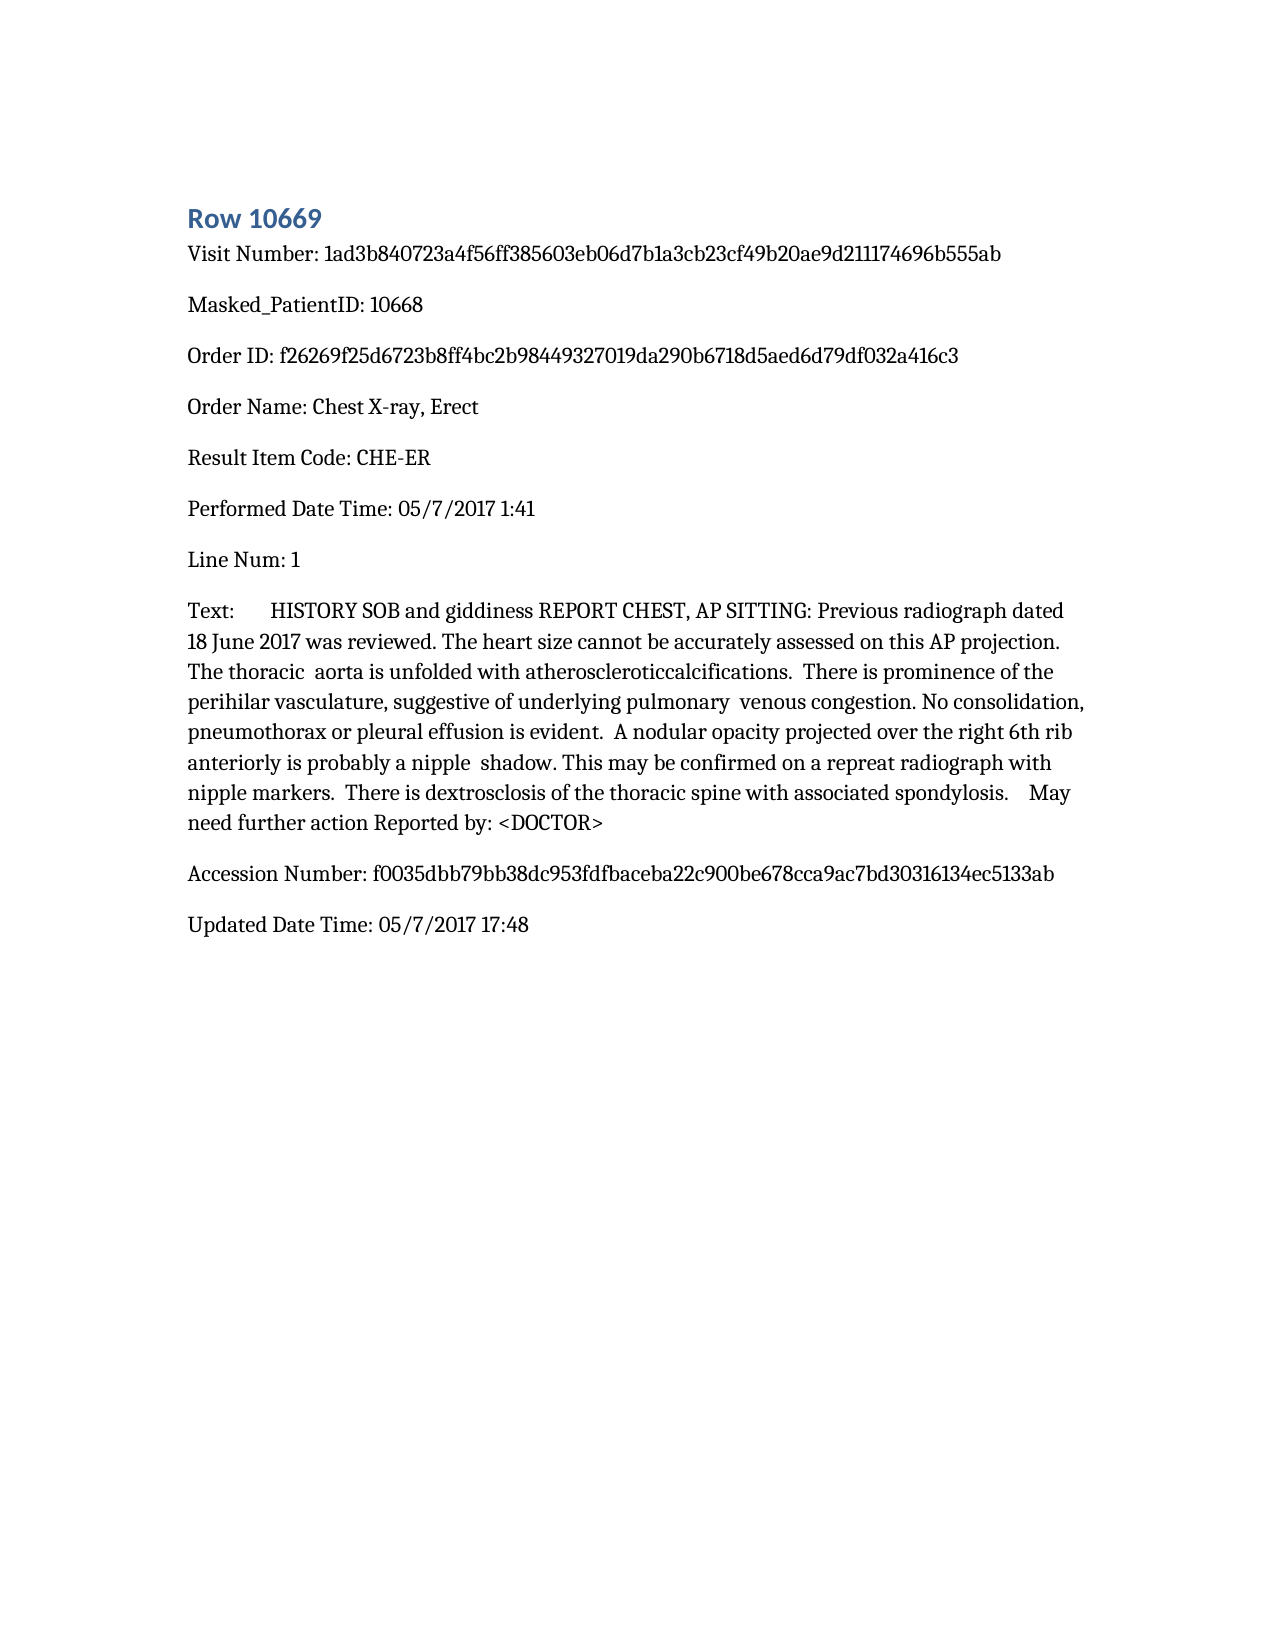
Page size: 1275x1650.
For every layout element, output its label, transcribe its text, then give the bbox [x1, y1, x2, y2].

text Performed Date Time: 05/7/2017 1:41 [187, 496, 1087, 522]
text Result Item Code: CHE-ER [187, 445, 1087, 471]
text Line Num: 1 [187, 547, 1087, 573]
text Order ID: f26269f25d6723b8ff4bc2b98449327019da290b6718d5aed6d79df032a416c3 [187, 343, 1087, 369]
subtitle Row 10669 [187, 200, 1087, 236]
text Text: HISTORY SOB and giddiness REPORT CHEST, AP SITTING: Previous radiograph dated 18 June 2017 was reviewed. The heart size cannot be accurately assessed on this AP projection. The thoracic aorta is unfolded with atheroscleroticcalcifications. There is prominence of the perihilar vasculature, suggestive of underlying pulmonary venous congestion. No consolidation, pneumothorax or pleural effusion is evident. A nodular opacity projected over the right 6th rib anteriorly is probably a nipple shadow. This may be confirmed on a repreat radiograph with nipple markers. There is dextrosclosis of the thoracic spine with associated spondylosis. May need further action Reported by: <DOCTOR> [187, 598, 1087, 836]
text Order Name: Chest X-ray, Erect [187, 394, 1087, 420]
text Updated Date Time: 05/7/2017 17:48 [187, 912, 1087, 938]
text Accession Number: f0035dbb79bb38dc953fdfbaceba22c900be678cca9ac7bd30316134ec5133ab [187, 861, 1087, 887]
text Masked_PatientID: 10668 [187, 292, 1087, 318]
text Visit Number: 1ad3b840723a4f56ff385603eb06d7b1a3cb23cf49b20ae9d211174696b555ab [187, 241, 1087, 267]
